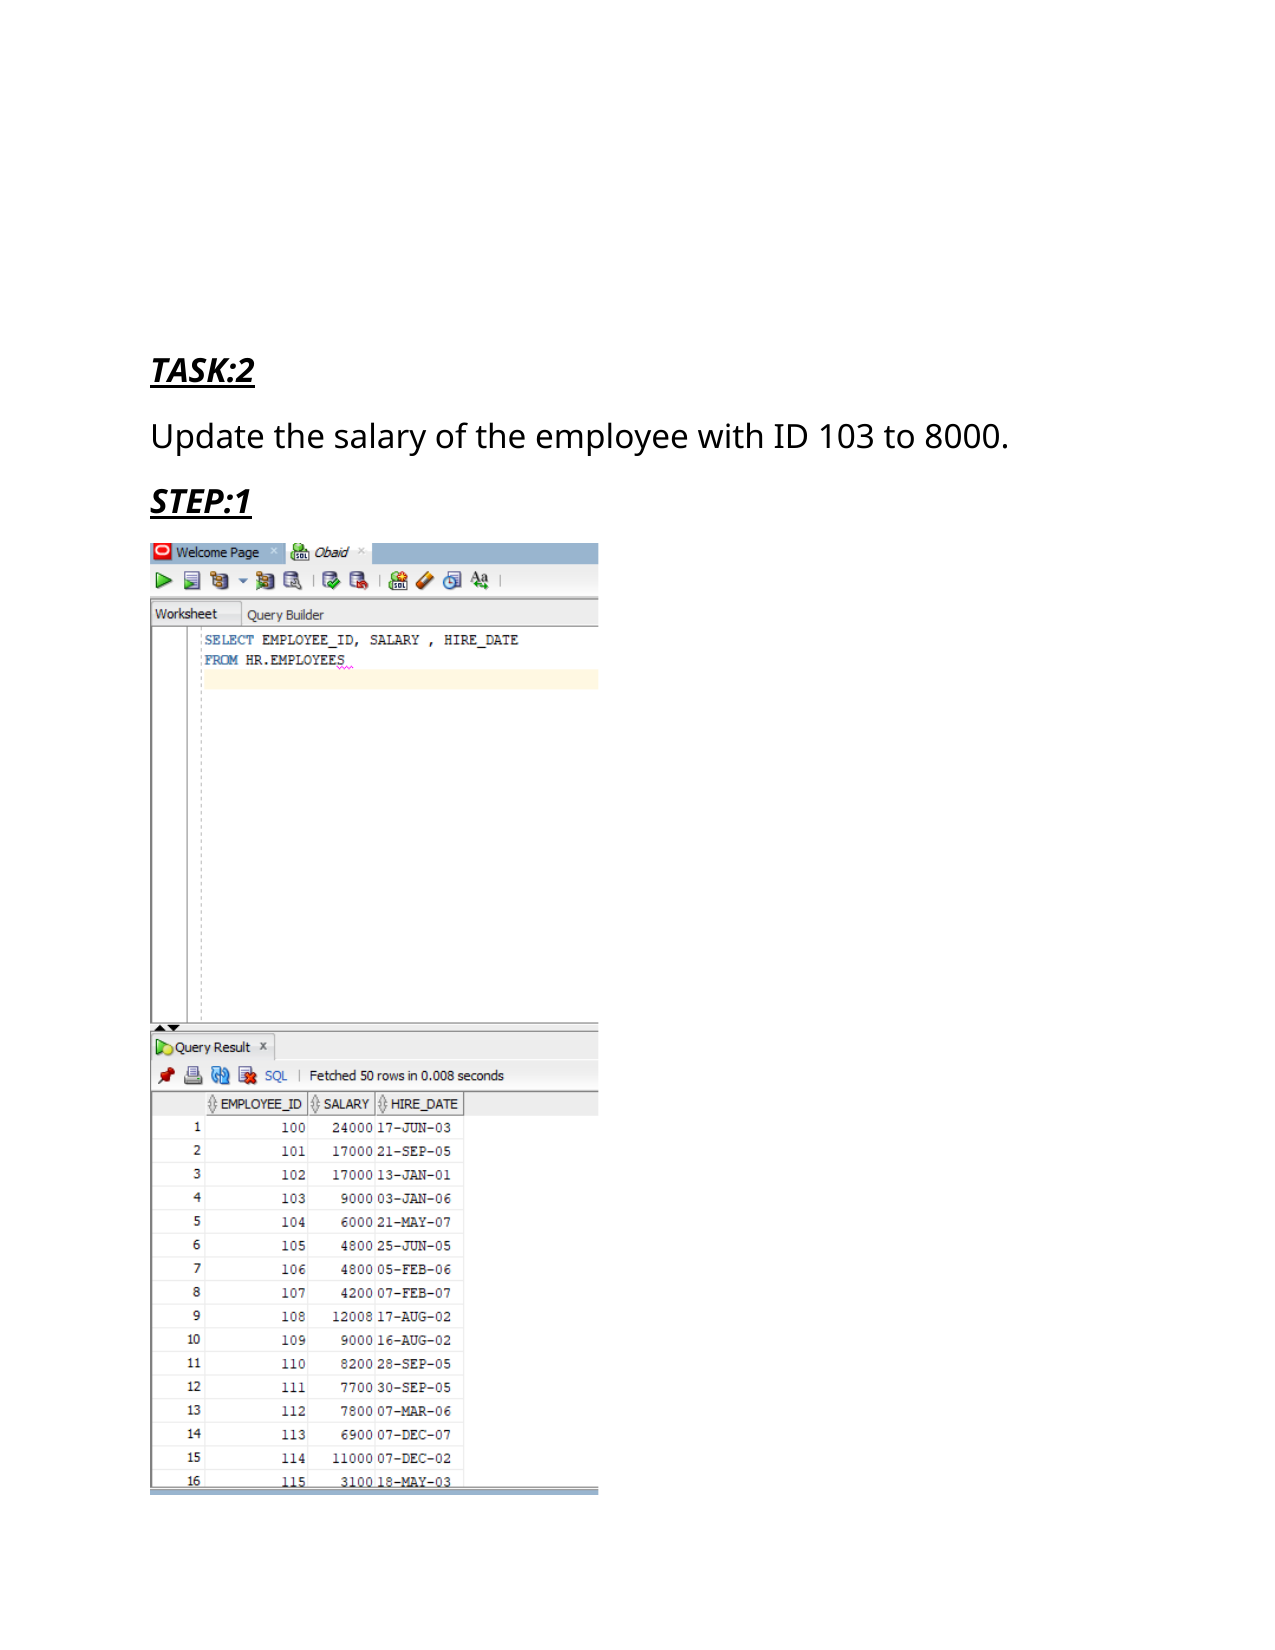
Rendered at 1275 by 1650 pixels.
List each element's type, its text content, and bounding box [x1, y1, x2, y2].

text Update the salary of the employee with ID 103 to 8000. [150, 412, 1125, 458]
text STEP:1 [150, 478, 1125, 523]
text TASK:2 [150, 347, 1125, 392]
picture [150, 543, 599, 1495]
